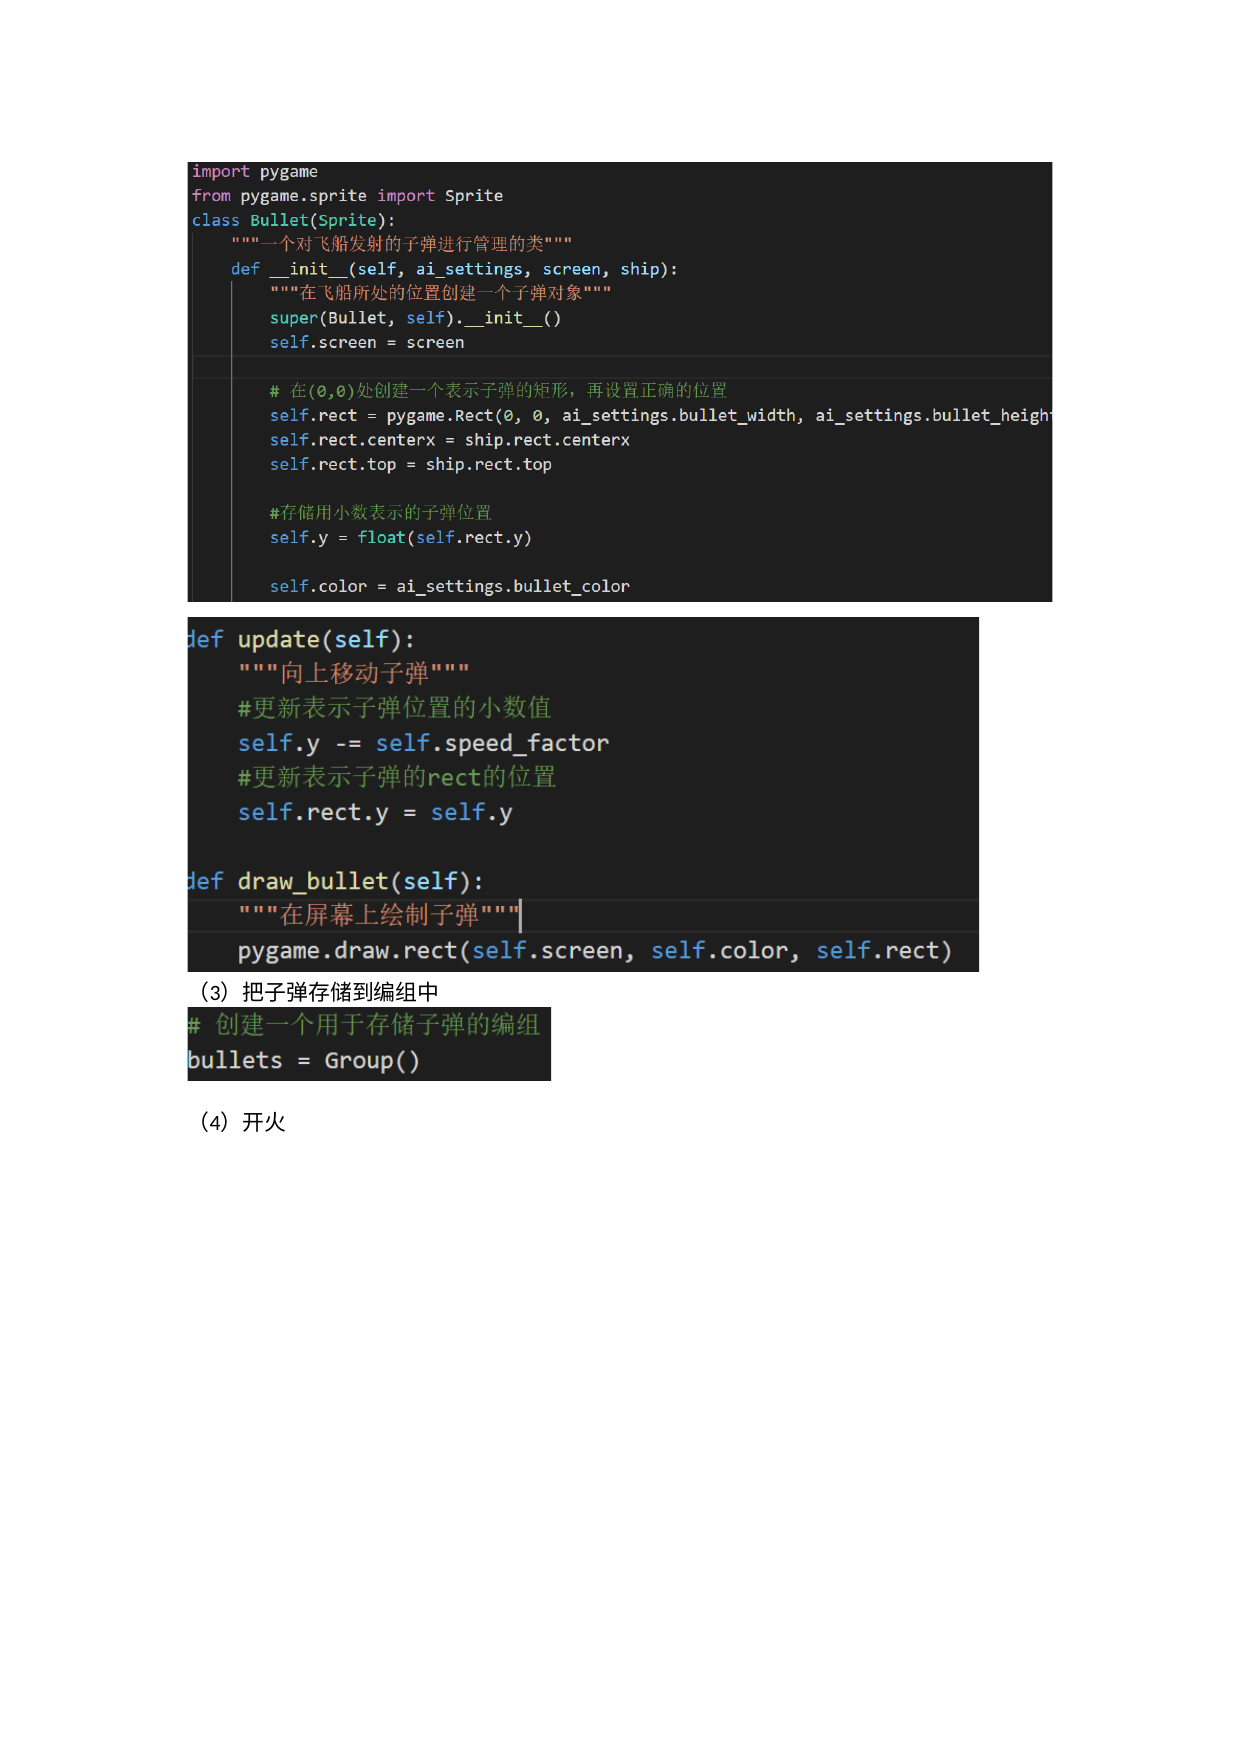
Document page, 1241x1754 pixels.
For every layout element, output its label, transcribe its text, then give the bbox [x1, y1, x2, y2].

list 把子弹存储到编组中 [187, 974, 1053, 1007]
picture [187, 617, 980, 972]
picture [187, 1007, 552, 1081]
picture [187, 162, 1053, 602]
list 开火 [187, 1104, 1053, 1137]
